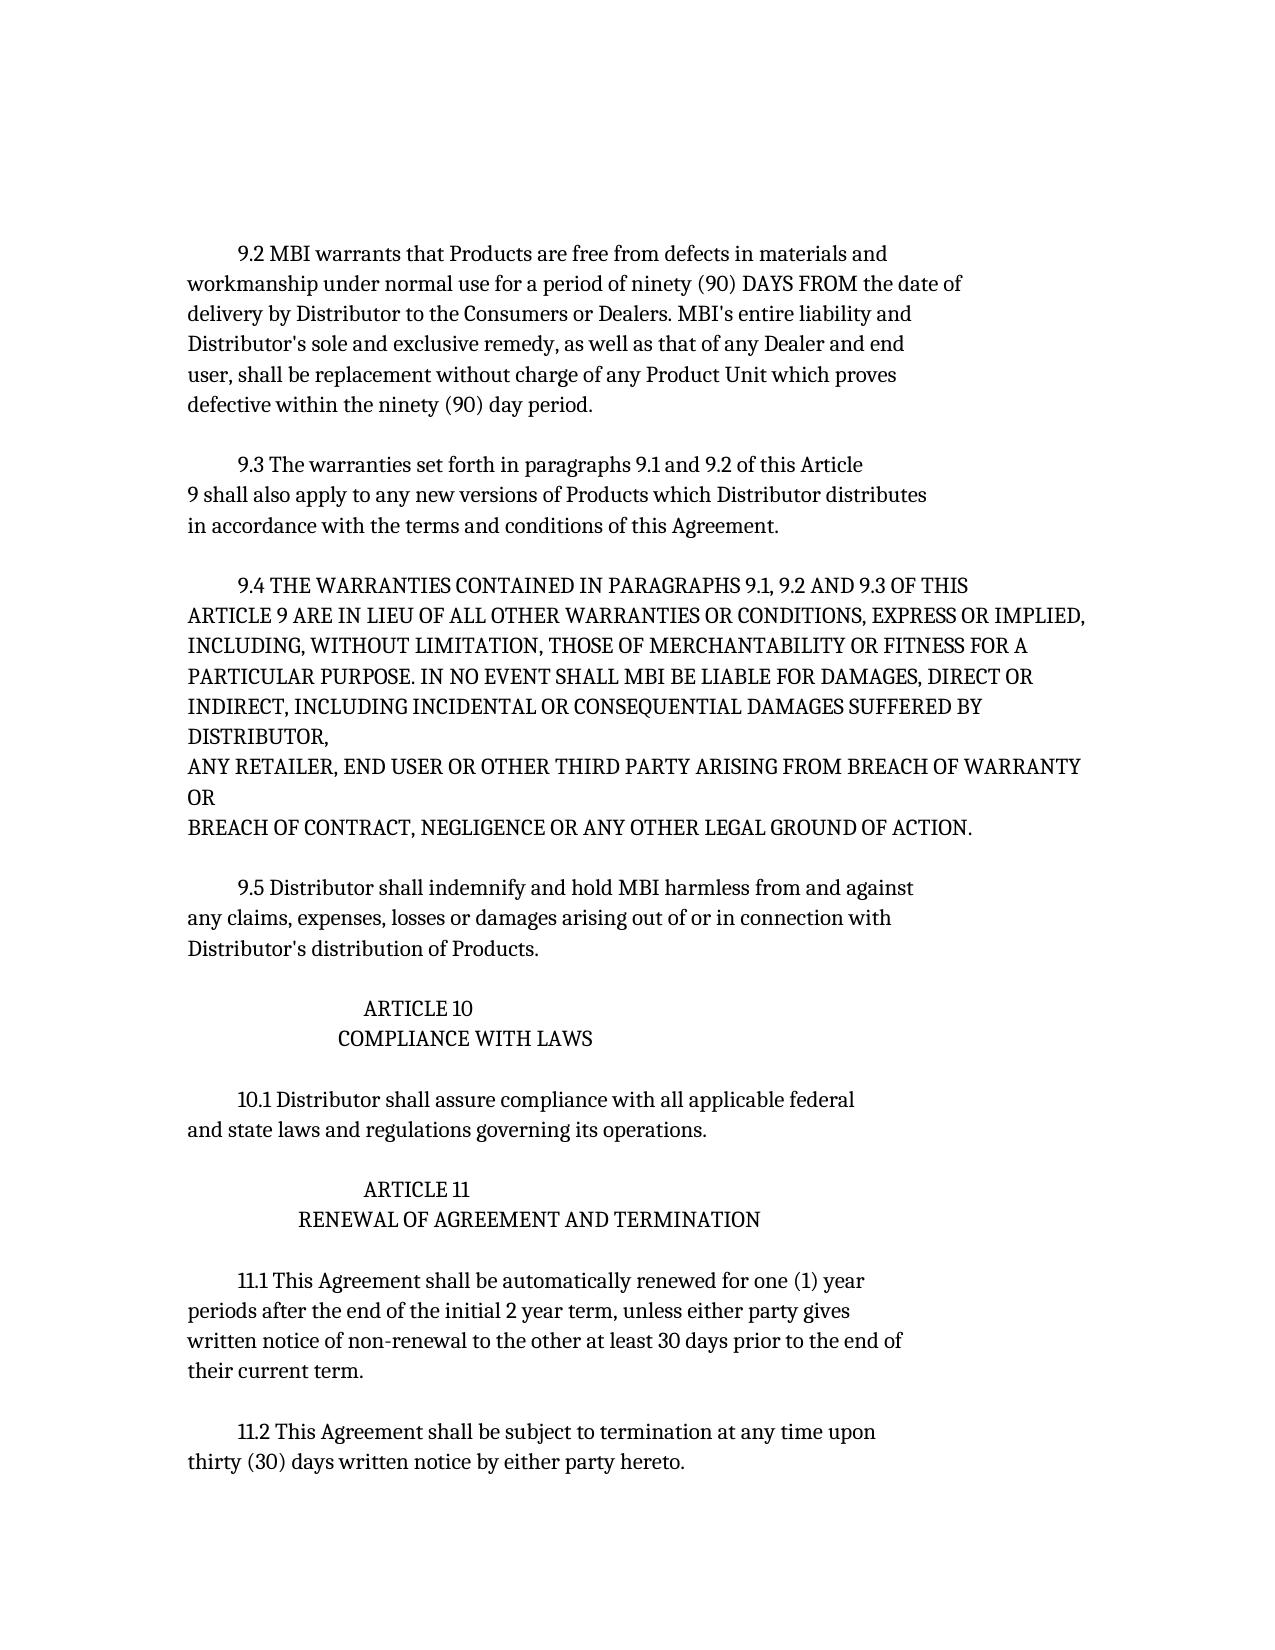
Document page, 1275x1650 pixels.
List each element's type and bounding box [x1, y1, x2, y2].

text [187, 150, 1087, 1475]
